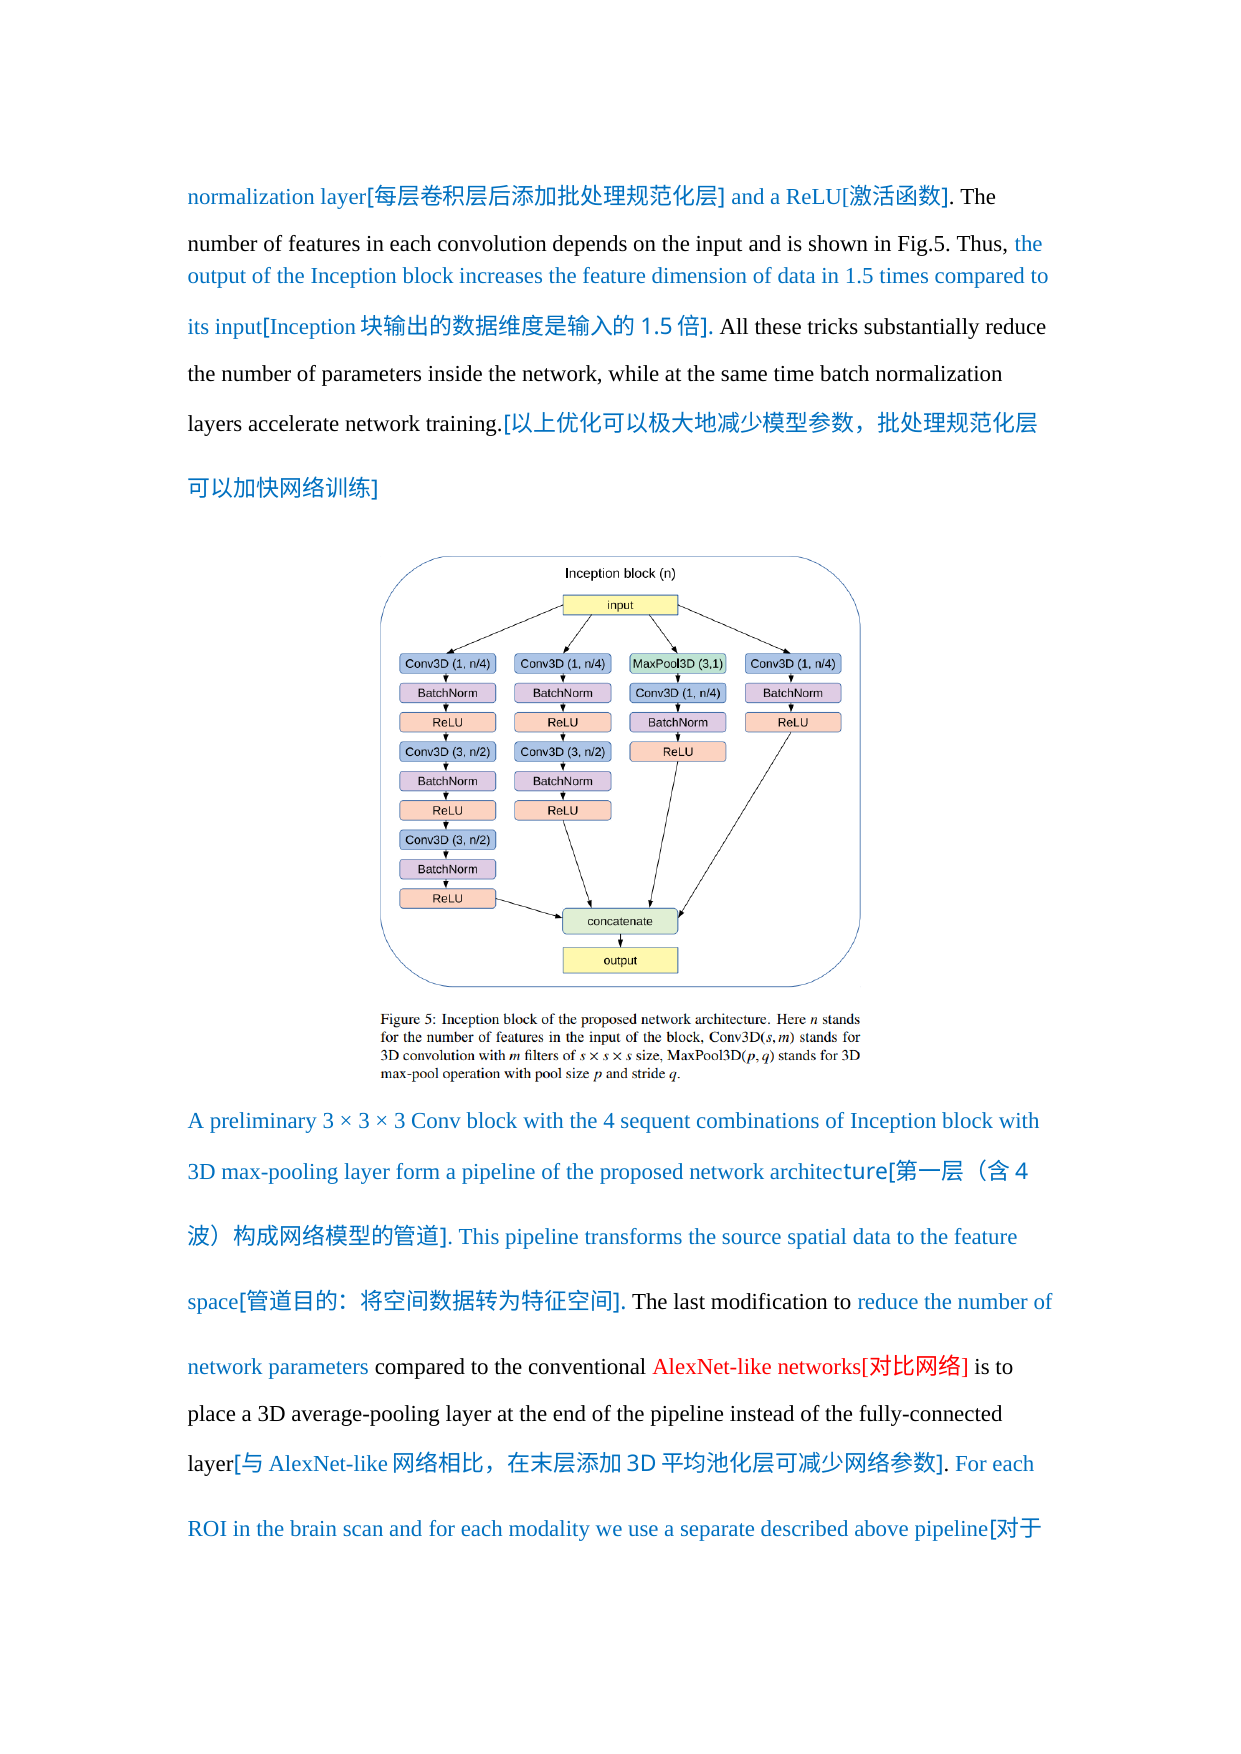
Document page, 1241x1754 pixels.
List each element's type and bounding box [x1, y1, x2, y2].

picture [368, 552, 872, 1085]
text [187, 162, 1053, 519]
text [187, 1104, 1053, 1559]
